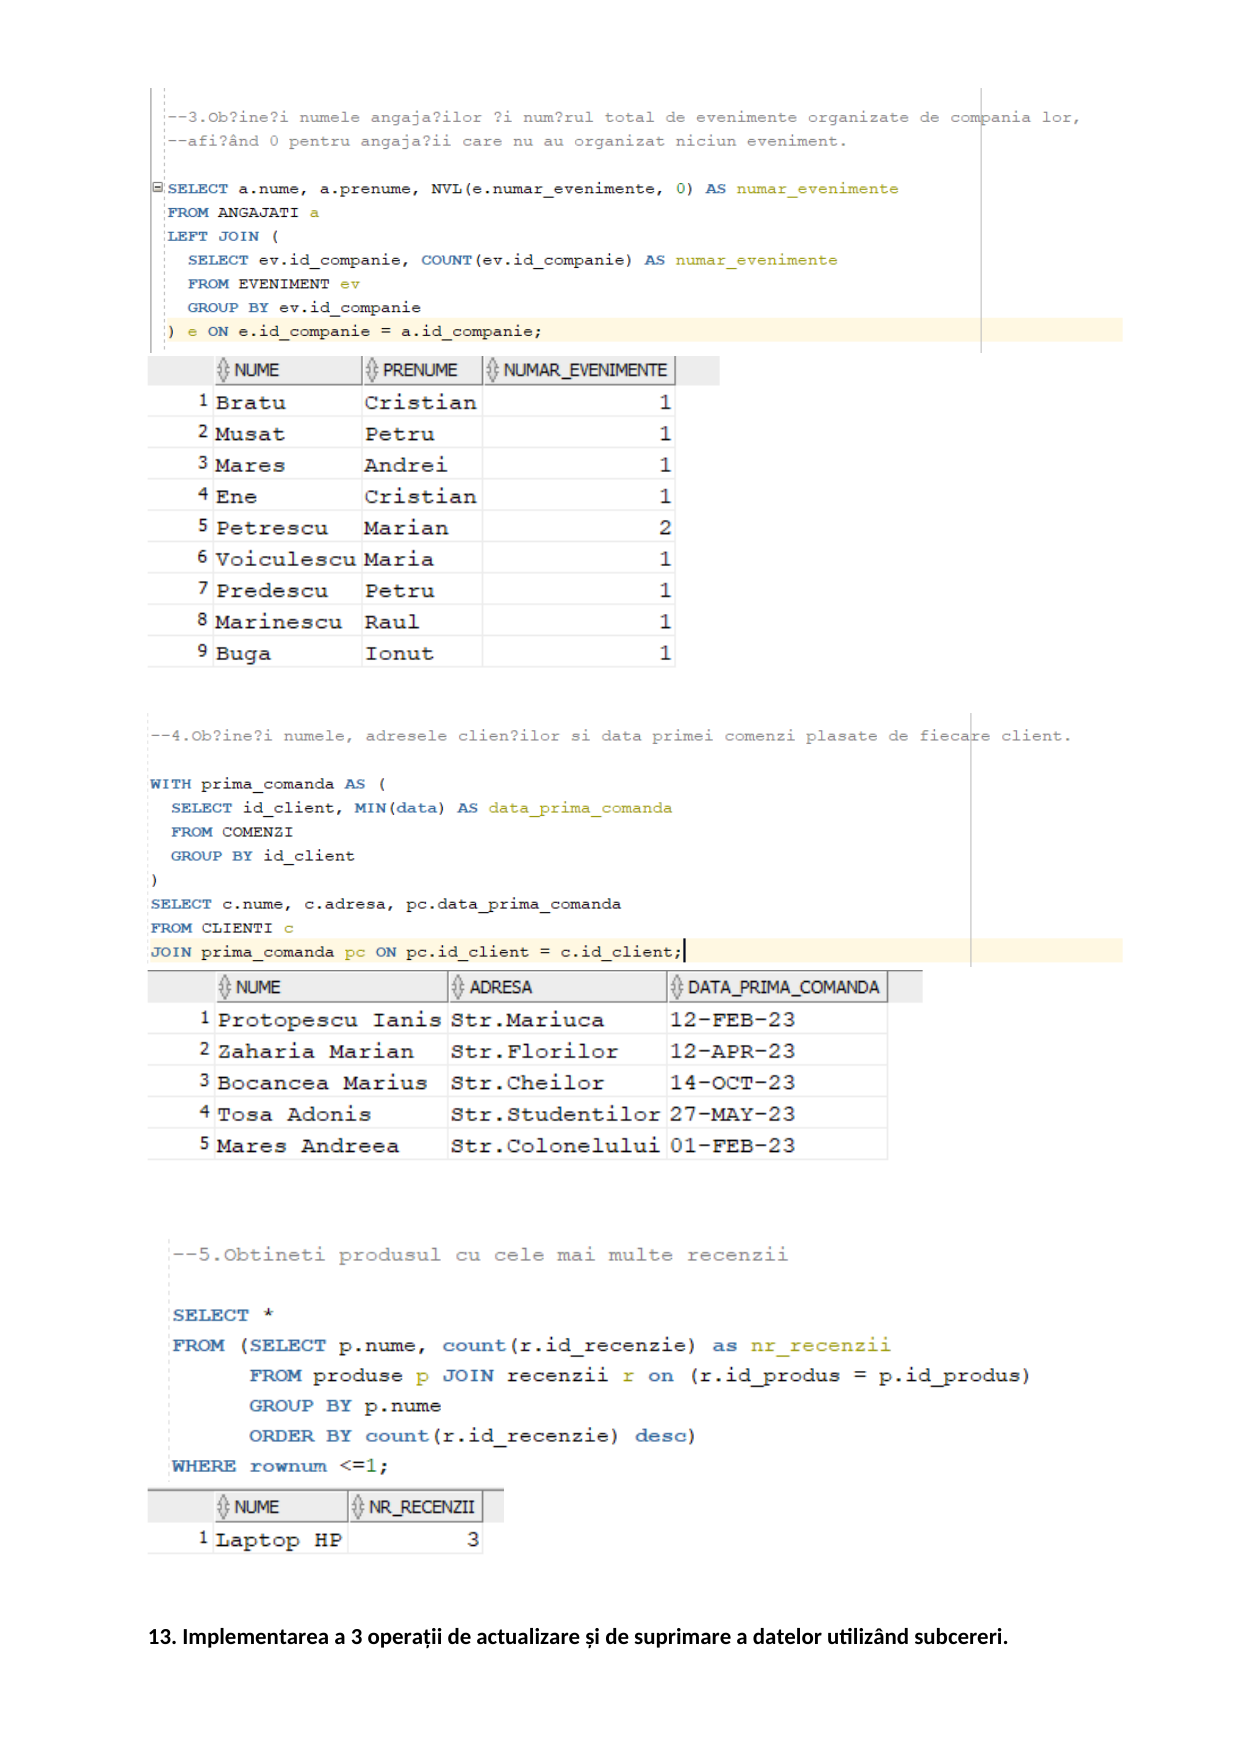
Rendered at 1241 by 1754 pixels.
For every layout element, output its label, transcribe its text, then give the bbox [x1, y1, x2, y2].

picture [147, 713, 1123, 967]
text 13. Implementarea a 3 operații de actualizare și de suprimare a datelor utilizând subcereri. [148, 1622, 1152, 1650]
picture [147, 970, 923, 1162]
picture [147, 1485, 504, 1586]
picture [147, 88, 1123, 353]
picture [168, 1235, 1144, 1482]
picture [147, 356, 720, 671]
